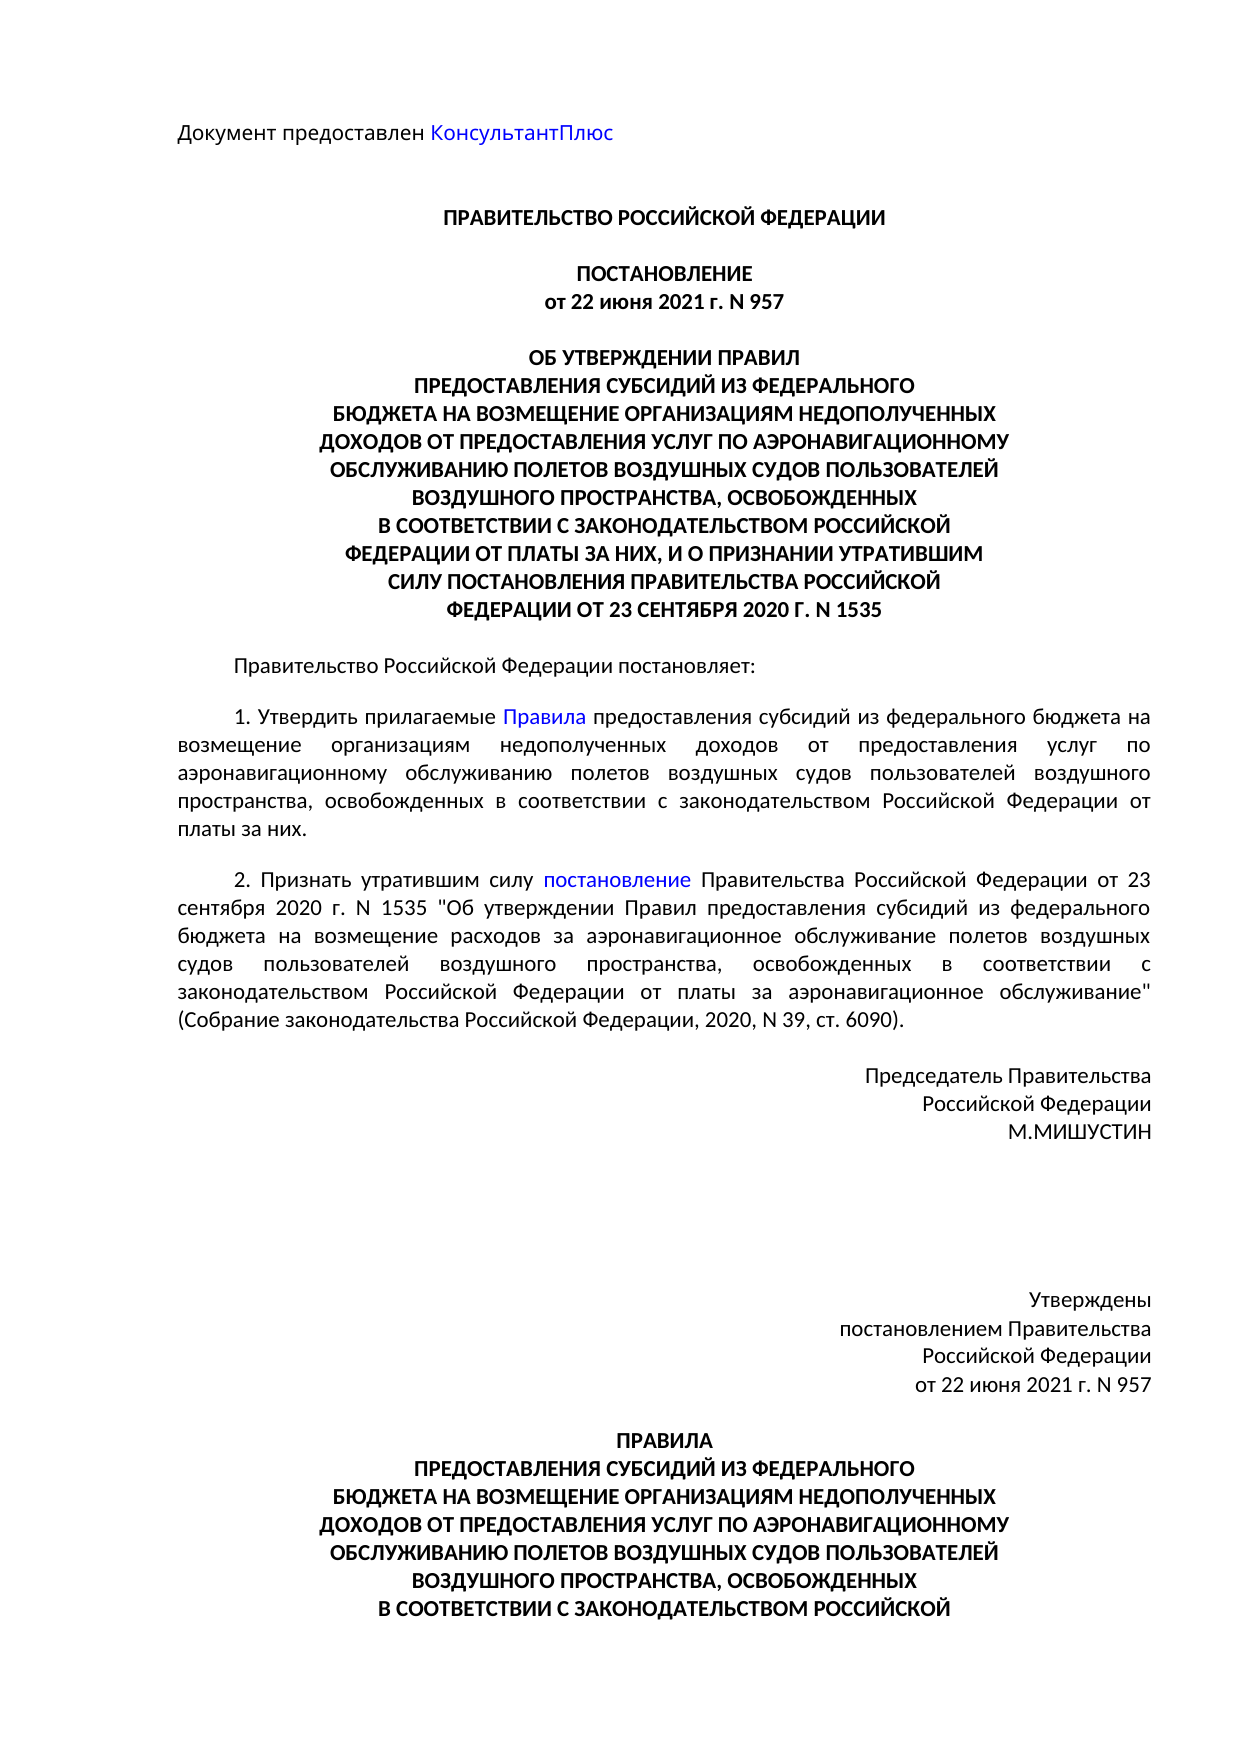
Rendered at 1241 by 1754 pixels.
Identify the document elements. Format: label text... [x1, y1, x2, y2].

text Утверждены [177, 1286, 1152, 1314]
title В СООТВЕТСТВИИ С ЗАКОНОДАТЕЛЬСТВОМ РОССИЙСКОЙ [177, 511, 1152, 539]
text 1. Утвердить прилагаемые Правила предоставления субсидий из федерального бюджета на возмещение организациям недополученных доходов от предоставления услуг по аэронавигационному обслуживанию полетов воздушных судов пользователей воздушного пространства, освобожденных в соответствии с законодательством Российской Федерации от платы за них. [177, 702, 1152, 842]
text 2. Признать утратившим силу постановление Правительства Российской Федерации от 23 сентября 2020 г. N 1535 "Об утверждении Правил предоставления субсидий из федерального бюджета на возмещение расходов за аэронавигационное обслуживание полетов воздушных судов пользователей воздушного пространства, освобожденных в соответствии с законодательством Российской Федерации от платы за аэронавигационное обслуживание" (Собрание законодательства Российской Федерации, 2020, N 39, ст. 6090). [177, 865, 1152, 1033]
title ФЕДЕРАЦИИ ОТ 23 СЕНТЯБРЯ 2020 Г. N 1535 [177, 595, 1152, 623]
title ВОЗДУШНОГО ПРОСТРАНСТВА, ОСВОБОЖДЕННЫХ [177, 483, 1152, 511]
title ПРЕДОСТАВЛЕНИЯ СУБСИДИЙ ИЗ ФЕДЕРАЛЬНОГО [177, 371, 1152, 399]
title ДОХОДОВ ОТ ПРЕДОСТАВЛЕНИЯ УСЛУГ ПО АЭРОНАВИГАЦИОННОМУ [177, 427, 1152, 455]
title ОБСЛУЖИВАНИЮ ПОЛЕТОВ ВОЗДУШНЫХ СУДОВ ПОЛЬЗОВАТЕЛЕЙ [177, 455, 1152, 483]
title ПОСТАНОВЛЕНИЕ [177, 259, 1152, 287]
text Российской Федерации [177, 1342, 1152, 1370]
title ФЕДЕРАЦИИ ОТ ПЛАТЫ ЗА НИХ, И О ПРИЗНАНИИ УТРАТИВШИМ [177, 539, 1152, 567]
title ДОХОДОВ ОТ ПРЕДОСТАВЛЕНИЯ УСЛУГ ПО АЭРОНАВИГАЦИОННОМУ [177, 1510, 1152, 1538]
title от 22 июня 2021 г. N 957 [177, 287, 1152, 315]
text Российской Федерации [177, 1089, 1152, 1117]
title Документ предоставлен КонсультантПлюс [177, 118, 1152, 175]
text М.МИШУСТИН [177, 1117, 1152, 1146]
title ПРАВИЛА [177, 1426, 1152, 1454]
title ПРАВИТЕЛЬСТВО РОССИЙСКОЙ ФЕДЕРАЦИИ [177, 203, 1152, 231]
title ОБ УТВЕРЖДЕНИИ ПРАВИЛ [177, 343, 1152, 371]
title В СООТВЕТСТВИИ С ЗАКОНОДАТЕЛЬСТВОМ РОССИЙСКОЙ [177, 1594, 1152, 1622]
title БЮДЖЕТА НА ВОЗМЕЩЕНИЕ ОРГАНИЗАЦИЯМ НЕДОПОЛУЧЕННЫХ [177, 1482, 1152, 1510]
text постановлением Правительства [177, 1314, 1152, 1342]
title СИЛУ ПОСТАНОВЛЕНИЯ ПРАВИТЕЛЬСТВА РОССИЙСКОЙ [177, 567, 1152, 595]
text Председатель Правительства [177, 1061, 1152, 1089]
title ВОЗДУШНОГО ПРОСТРАНСТВА, ОСВОБОЖДЕННЫХ [177, 1566, 1152, 1594]
title ОБСЛУЖИВАНИЮ ПОЛЕТОВ ВОЗДУШНЫХ СУДОВ ПОЛЬЗОВАТЕЛЕЙ [177, 1538, 1152, 1566]
title БЮДЖЕТА НА ВОЗМЕЩЕНИЕ ОРГАНИЗАЦИЯМ НЕДОПОЛУЧЕННЫХ [177, 399, 1152, 427]
title ПРЕДОСТАВЛЕНИЯ СУБСИДИЙ ИЗ ФЕДЕРАЛЬНОГО [177, 1454, 1152, 1482]
text от 22 июня 2021 г. N 957 [177, 1370, 1152, 1398]
text Правительство Российской Федерации постановляет: [177, 651, 1152, 679]
